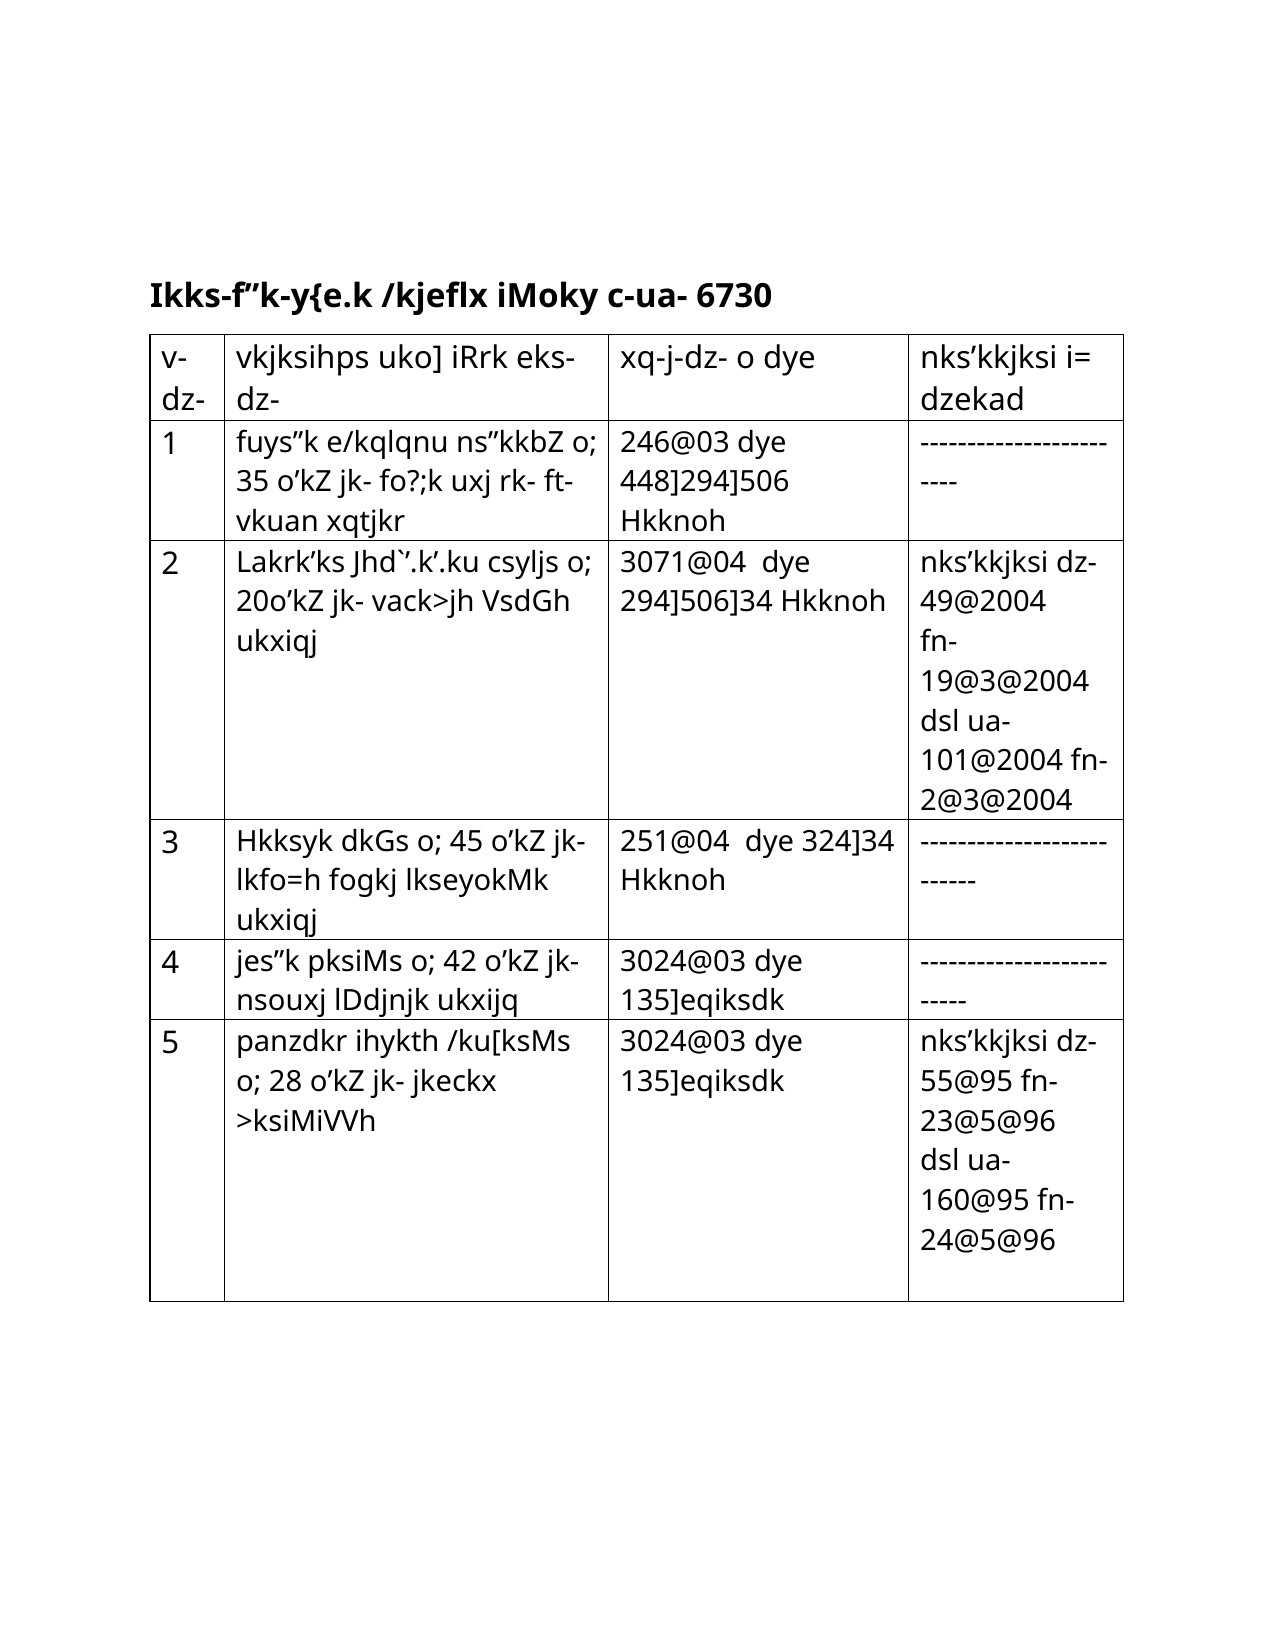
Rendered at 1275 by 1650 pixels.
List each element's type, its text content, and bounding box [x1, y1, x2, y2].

table_cell nks’kkjksi dz- 49@2004 fn- 19@3@2004 dsl ua- 101@2004 fn- 2@3@2004 [909, 541, 1123, 819]
text Ikks-f”k-y{e.k /kjeflx iMoky c-ua- 6730 [150, 272, 1125, 317]
table_cell 251@04 dye 324]34 Hkknoh [609, 820, 908, 939]
table_cell 3024@03 dye 135]eqiksdk [609, 1020, 908, 1301]
table_cell 246@03 dye 448]294]506 Hkknoh [609, 421, 908, 540]
table_cell ------------------------ [909, 421, 1123, 540]
table_cell 3 [151, 820, 224, 939]
table_cell ------------------------- [909, 940, 1123, 1019]
table_cell 3024@03 dye 135]eqiksdk [609, 940, 908, 1019]
table_header v-dz- [151, 335, 224, 420]
table_cell 4 [151, 940, 224, 1019]
table_cell nks’kkjksi dz- 55@95 fn- 23@5@96 dsl ua- 160@95 fn- 24@5@96 [909, 1020, 1123, 1301]
table_cell Lakrk’ks Jhd`’.k’.ku csyljs o; 20o’kZ jk- vack>jh VsdGh ukxiqj [225, 541, 608, 819]
table_header xq-j-dz- o dye [609, 335, 908, 420]
table_cell fuys”k e/kqlqnu ns”kkbZ o; 35 o’kZ jk- fo?;k uxj rk- ft- vkuan xqtjkr [225, 421, 608, 540]
table_cell 1 [151, 421, 224, 540]
table_cell panzdkr ihykth /ku[ksMs o; 28 o’kZ jk- jkeckx >ksiMiVVh [225, 1020, 608, 1301]
table_cell 3071@04 dye 294]506]34 Hkknoh [609, 541, 908, 819]
table_header nks’kkjksi i= dzekad [909, 335, 1123, 420]
table_cell 2 [151, 541, 224, 819]
table_cell jes”k pksiMs o; 42 o’kZ jk- nsouxj lDdjnjk ukxijq [225, 940, 608, 1019]
table_header vkjksihps uko] iRrk eks-dz- [225, 335, 608, 420]
table_cell 5 [151, 1020, 224, 1301]
table_cell -------------------------- [909, 820, 1123, 939]
table_cell Hkksyk dkGs o; 45 o’kZ jk- lkfo=h fogkj lkseyokMk ukxiqj [225, 820, 608, 939]
